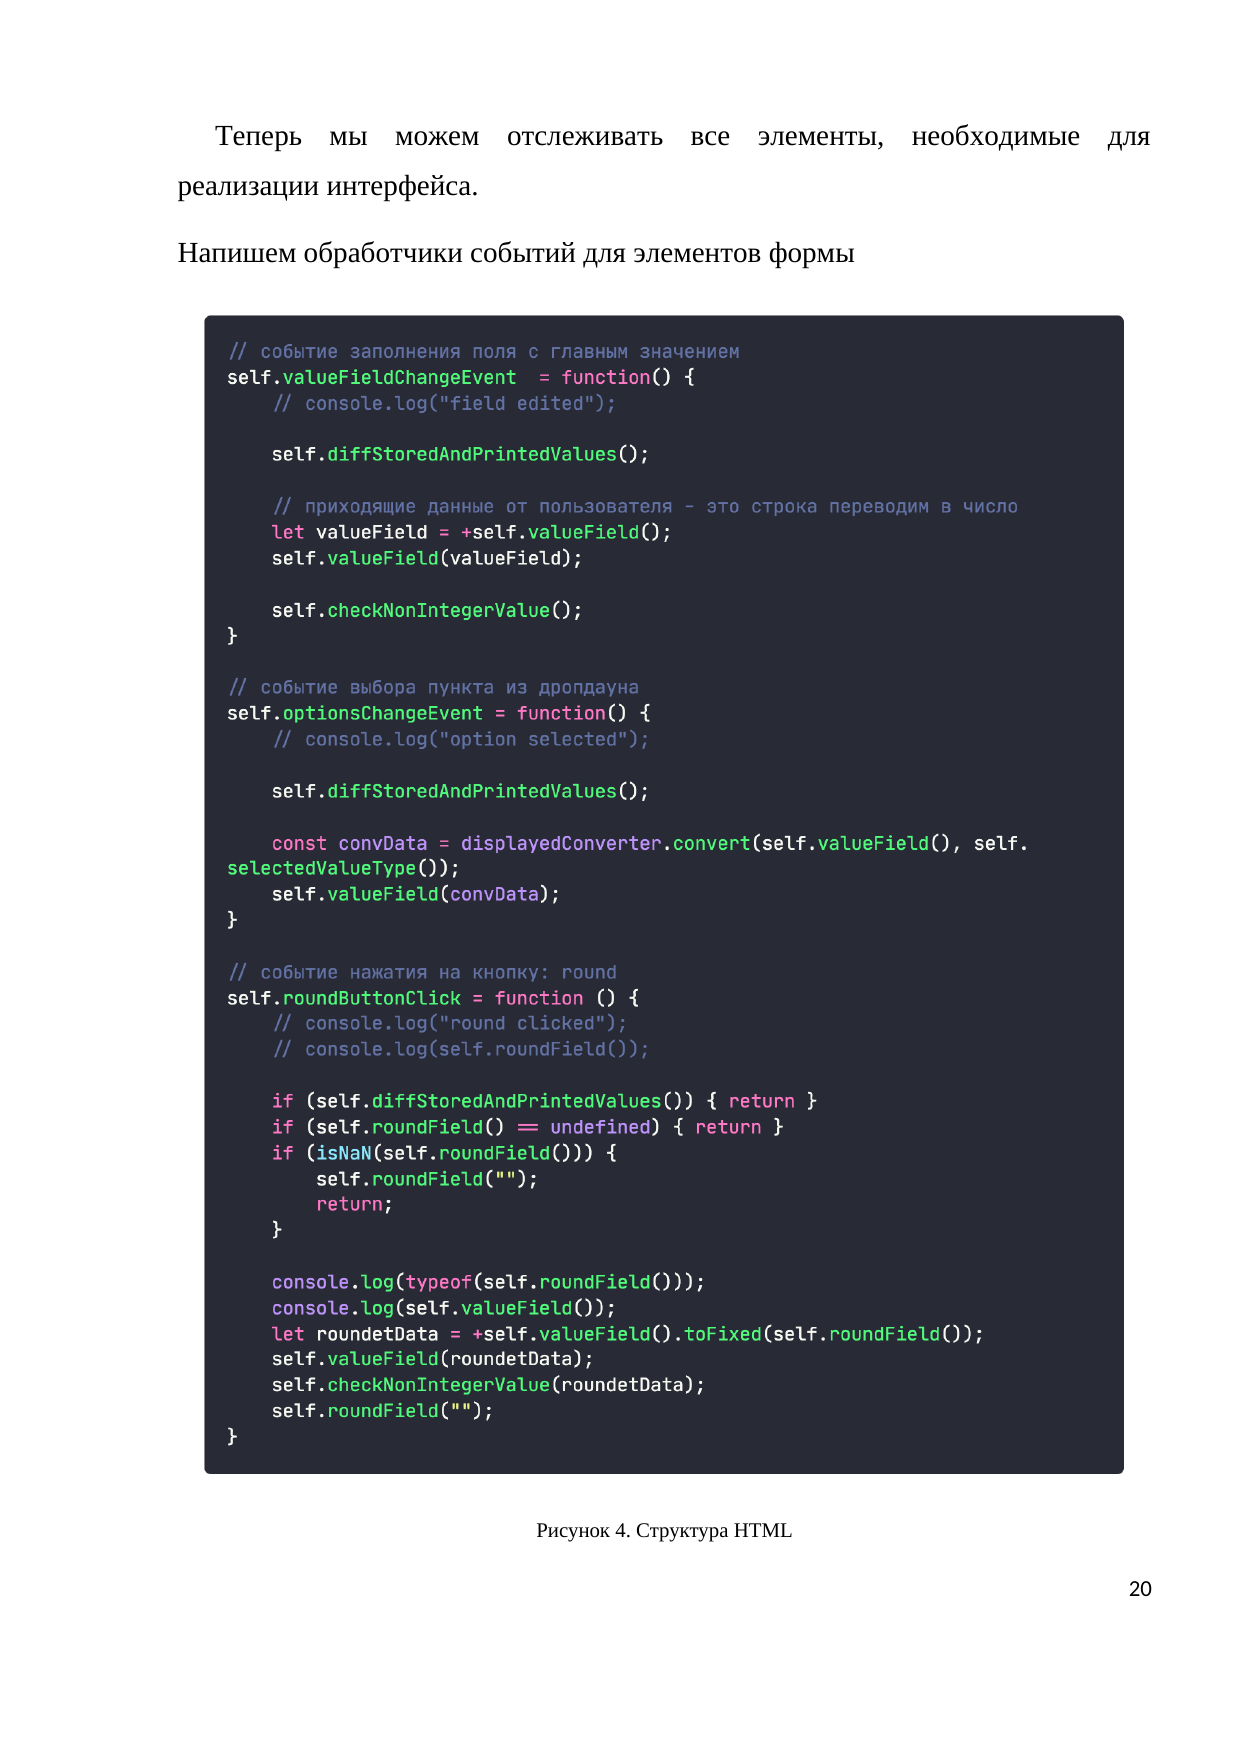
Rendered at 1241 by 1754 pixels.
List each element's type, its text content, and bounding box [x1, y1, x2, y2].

picture [177, 288, 1152, 1500]
text Теперь мы можем отслеживать все элементы, необходимые для реализации интерфейса. [177, 118, 1152, 202]
text Рисунок 4. Структура HTML [177, 1518, 1152, 1542]
text Напишем обработчики событий для элементов формы [177, 235, 1152, 269]
